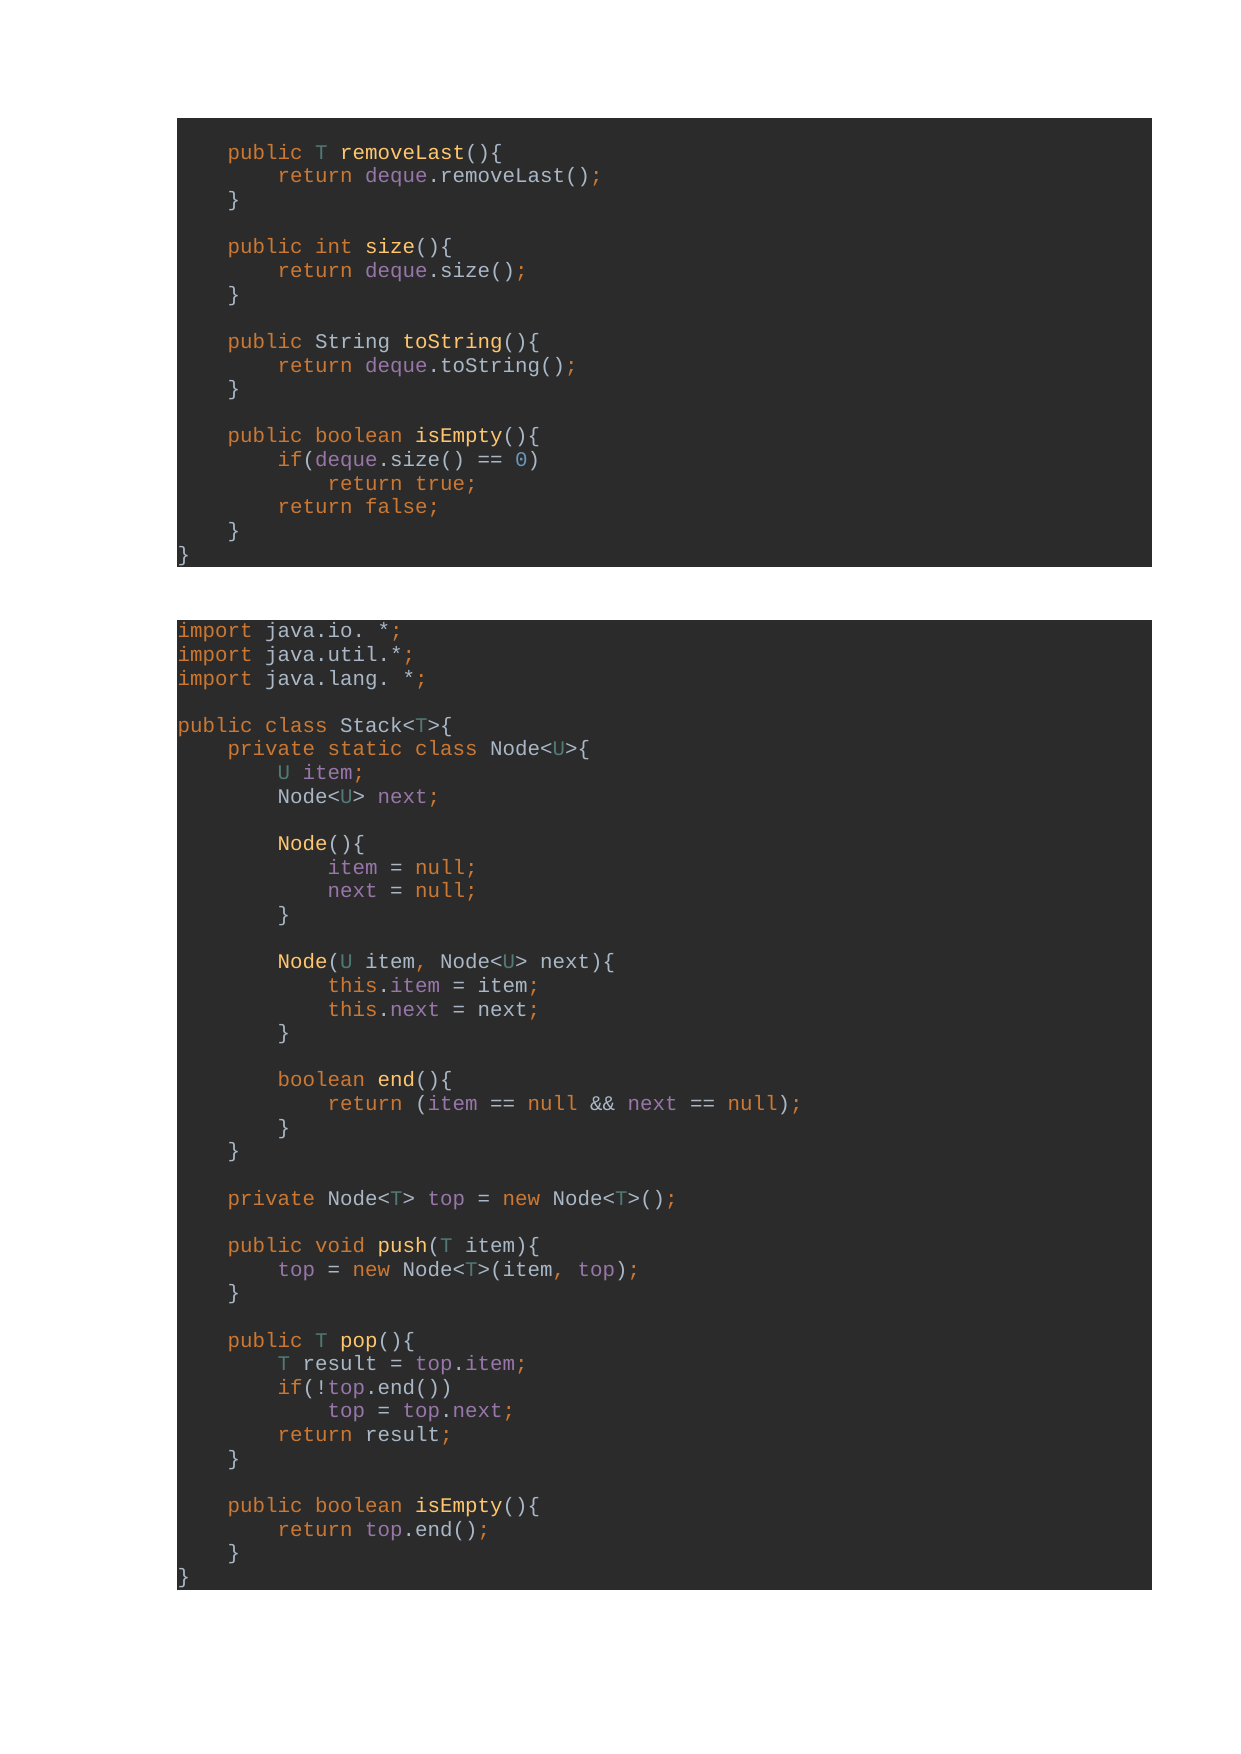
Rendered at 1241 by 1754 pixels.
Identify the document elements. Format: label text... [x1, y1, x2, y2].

text import java.io. *; import java.util.*; import java.lang. *; public class Stack<T>{ private static class Node<U>{ U item; Node<U> next; Node(){ item = null; next = null; } Node(U item, Node<U> next){ this.item = item; this.next = next; } boolean end(){ return (item == null && next == null); } } private Node<T> top = new Node<T>(); public void push(T item){ top = new Node<T>(item, top); } public T pop(){ T result = top.item; if(!top.end()) top = top.next; return result; } public boolean isEmpty(){ return top.end(); } } [177, 620, 1152, 1590]
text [177, 118, 1152, 567]
